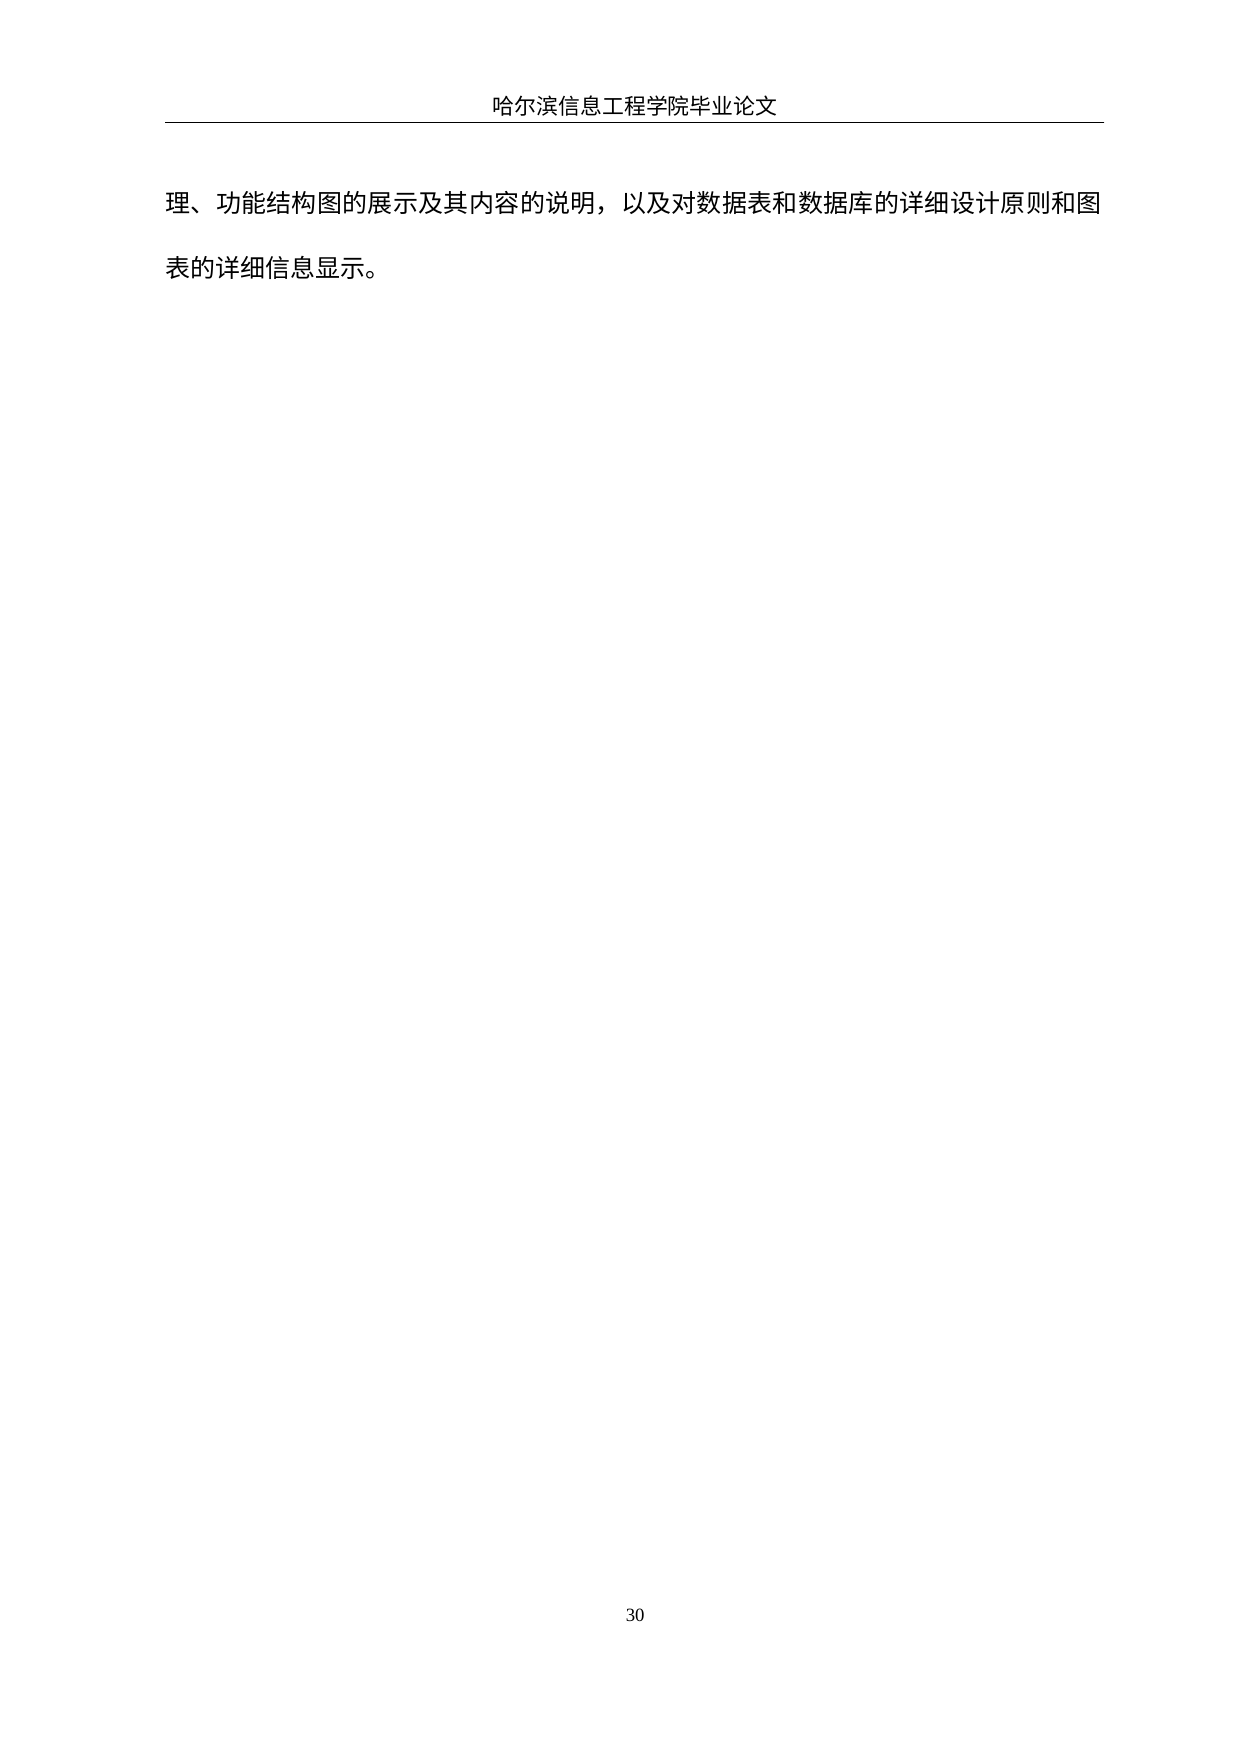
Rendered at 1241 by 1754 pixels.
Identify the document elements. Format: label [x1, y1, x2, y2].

text [165, 169, 1104, 299]
